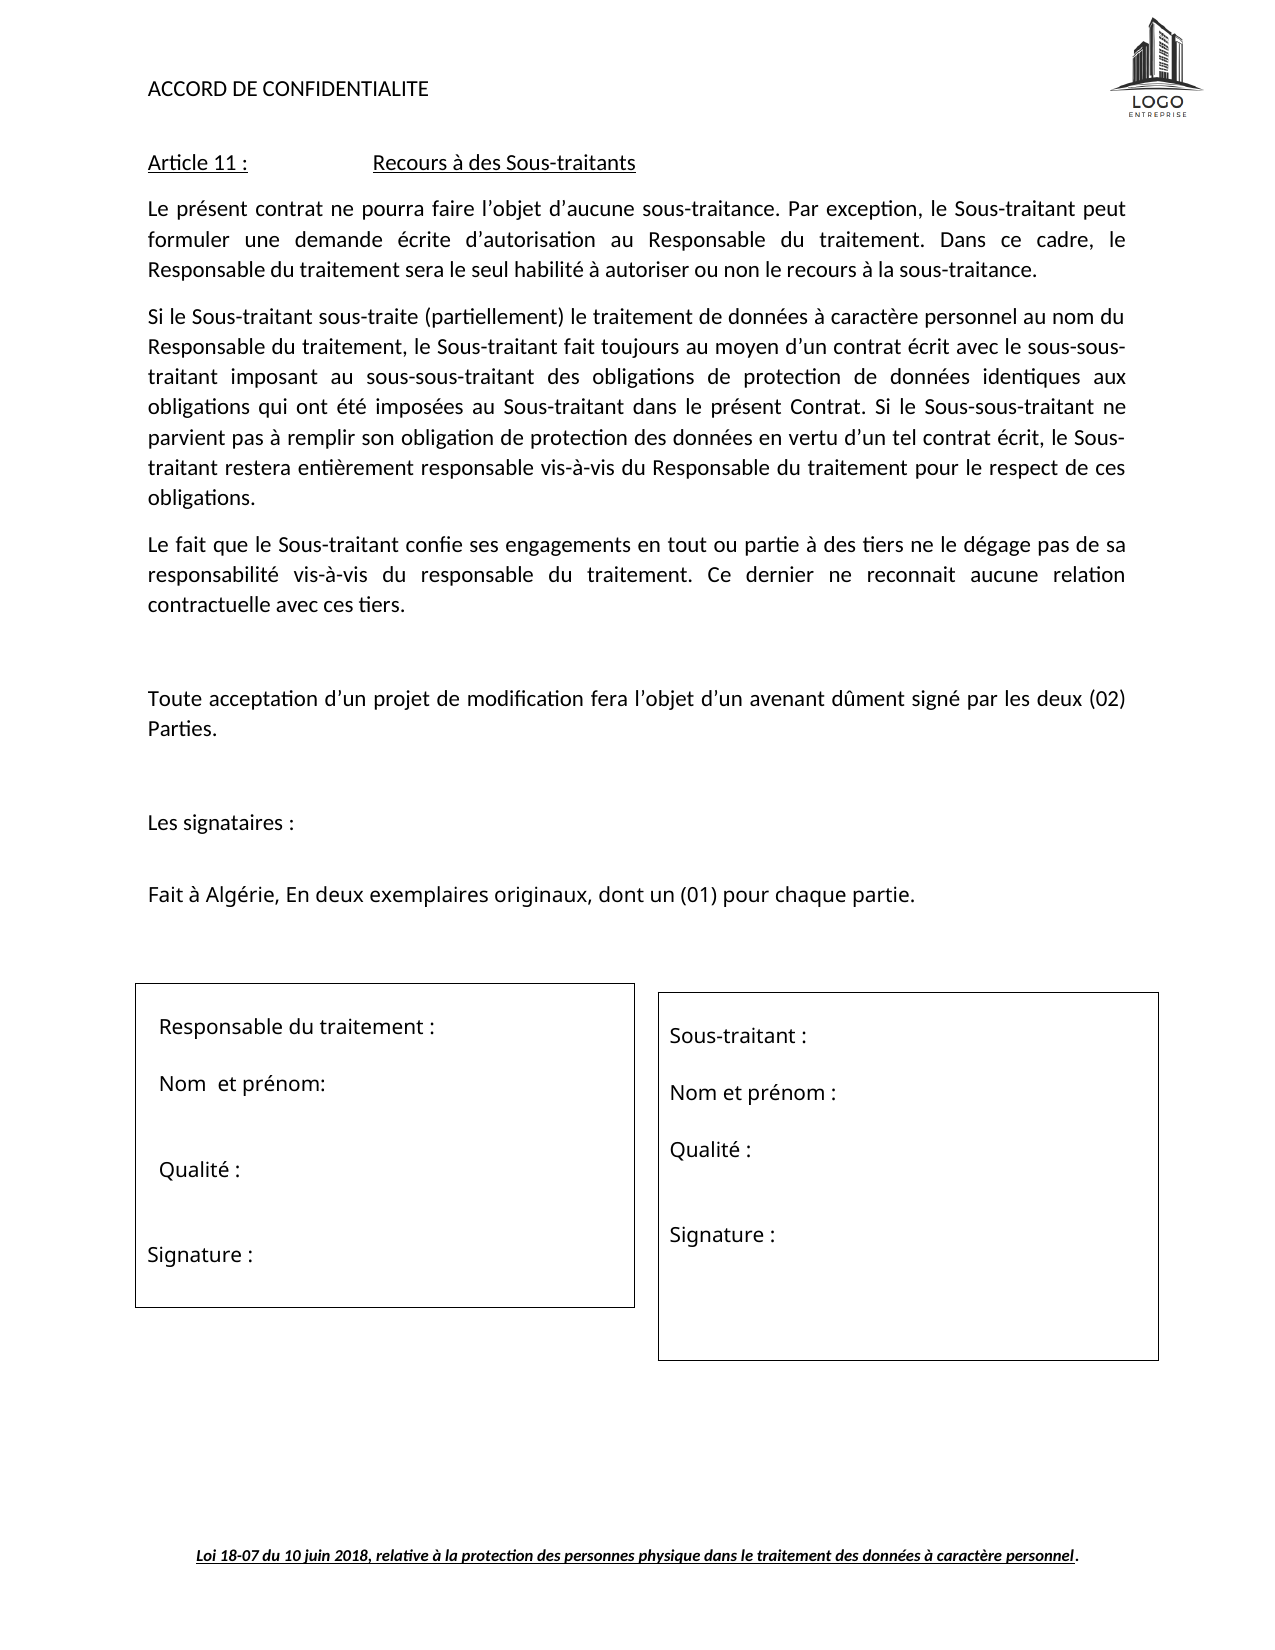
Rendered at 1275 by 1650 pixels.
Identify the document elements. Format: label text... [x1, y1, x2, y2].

picture [1091, 8, 1218, 133]
text Le présent contrat ne pourra faire l’objet d’aucune sous-traitance. Par exception, le Sous-traitant peut formuler une demande écrite d’autorisation au Responsable du traitement. Dans ce cadre, le Responsable du traitement sera le seul habilité à autoriser ou non le recours à la sous-traitance. [148, 194, 1127, 283]
text Article 11 : Recours à des Sous-traitants [148, 148, 1127, 176]
table_header Responsable du traitement : Nom et prénom: Qualité : Signature : [136, 984, 634, 1307]
text Les signataires : [148, 808, 1127, 836]
table_header Sous-traitant : Nom et prénom : Qualité : Signature : [659, 993, 1158, 1359]
text Si le Sous-traitant sous-traite (partiellement) le traitement de données à caractère personnel au nom du Responsable du traitement, le Sous-traitant fait toujours au moyen d’un contrat écrit avec le sous-sous-traitant imposant au sous-sous-traitant des obligations de protection de données identiques aux obligations qui ont été imposées au Sous-traitant dans le présent Contrat. Si le Sous-sous-traitant ne parvient pas à remplir son obligation de protection des données en vertu d’un tel contrat écrit, le Sous-traitant restera entièrement responsable vis-à-vis du Responsable du traitement pour le respect de ces obligations. [148, 302, 1127, 511]
text Fait à Algérie, En deux exemplaires originaux, dont un (01) pour chaque partie. [148, 880, 1127, 909]
text Le fait que le Sous-traitant confie ses engagements en tout ou partie à des tiers ne le dégage pas de sa responsabilité vis-à-vis du responsable du traitement. Ce dernier ne reconnait aucune relation contractuelle avec ces tiers. [148, 530, 1127, 618]
text Toute acceptation d’un projet de modification fera l’objet d’un avenant dûment signé par les deux (02) Parties. [148, 684, 1127, 742]
